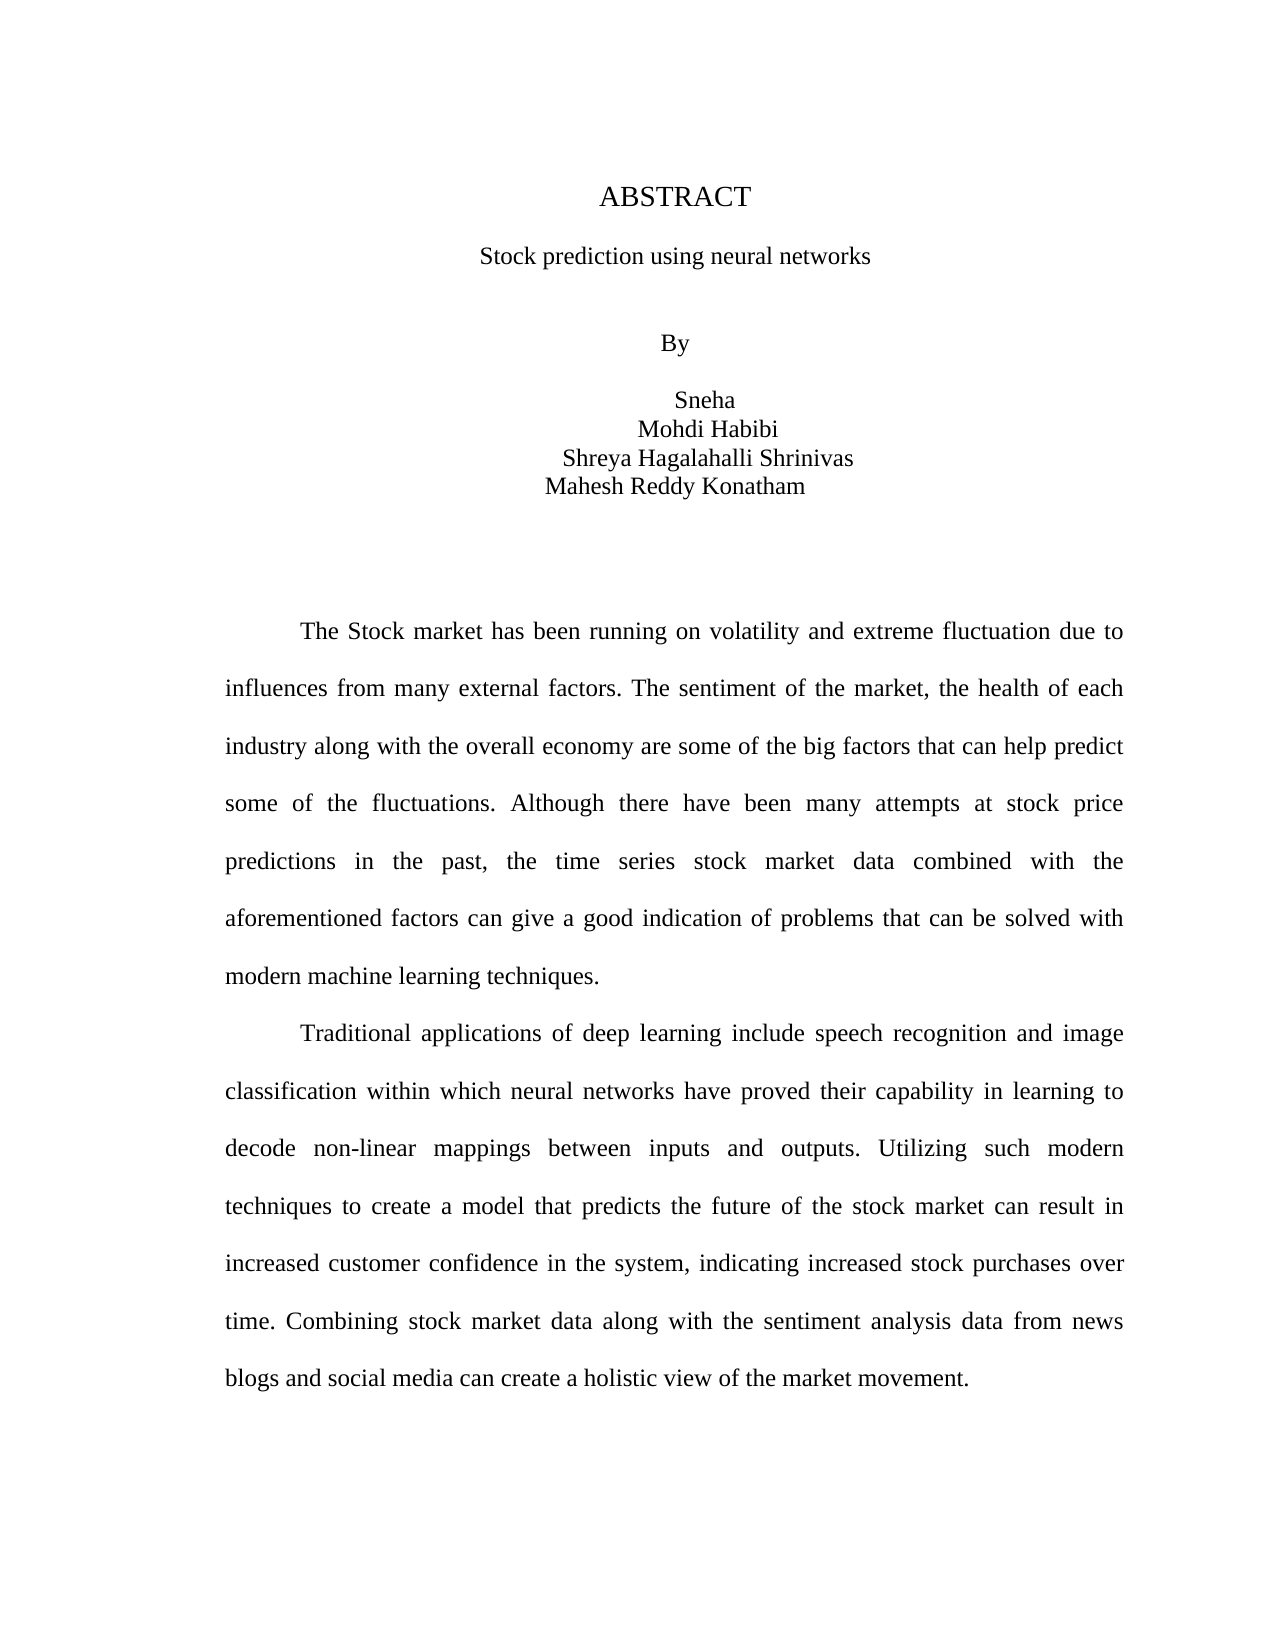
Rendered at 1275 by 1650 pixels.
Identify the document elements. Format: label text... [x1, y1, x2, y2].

text The Stock market has been running on volatility and extreme fluctuation due to influences from many external factors. The sentiment of the market, the health of each industry along with the overall economy are some of the big factors that can help predict some of the fluctuations. Although there have been many attempts at stock price predictions in the past, the time series stock market data combined with the aforementioned factors can give a good indication of problems that can be solved with modern machine learning techniques. [225, 616, 1125, 990]
text Stock prediction using neural networks [225, 241, 1125, 270]
text Sneha [225, 385, 1116, 414]
text Shreya Hagalahalli Shrinivas [225, 443, 1116, 471]
text By [225, 328, 1125, 356]
text Traditional applications of deep learning include speech recognition and image classification within which neural networks have proved their capability in learning to decode non-linear mappings between inputs and outputs. Utilizing such modern techniques to create a model that predicts the future of the stock market can result in increased customer confidence in the system, indicating increased stock purchases over time. Combining stock market data along with the sentiment analysis data from news blogs and social media can create a holistic view of the market movement. [225, 1018, 1125, 1392]
text Mahesh Reddy Konatham [225, 471, 1125, 500]
title ABSTRACT [225, 179, 1125, 213]
text Mohdi Habibi [225, 414, 1116, 443]
